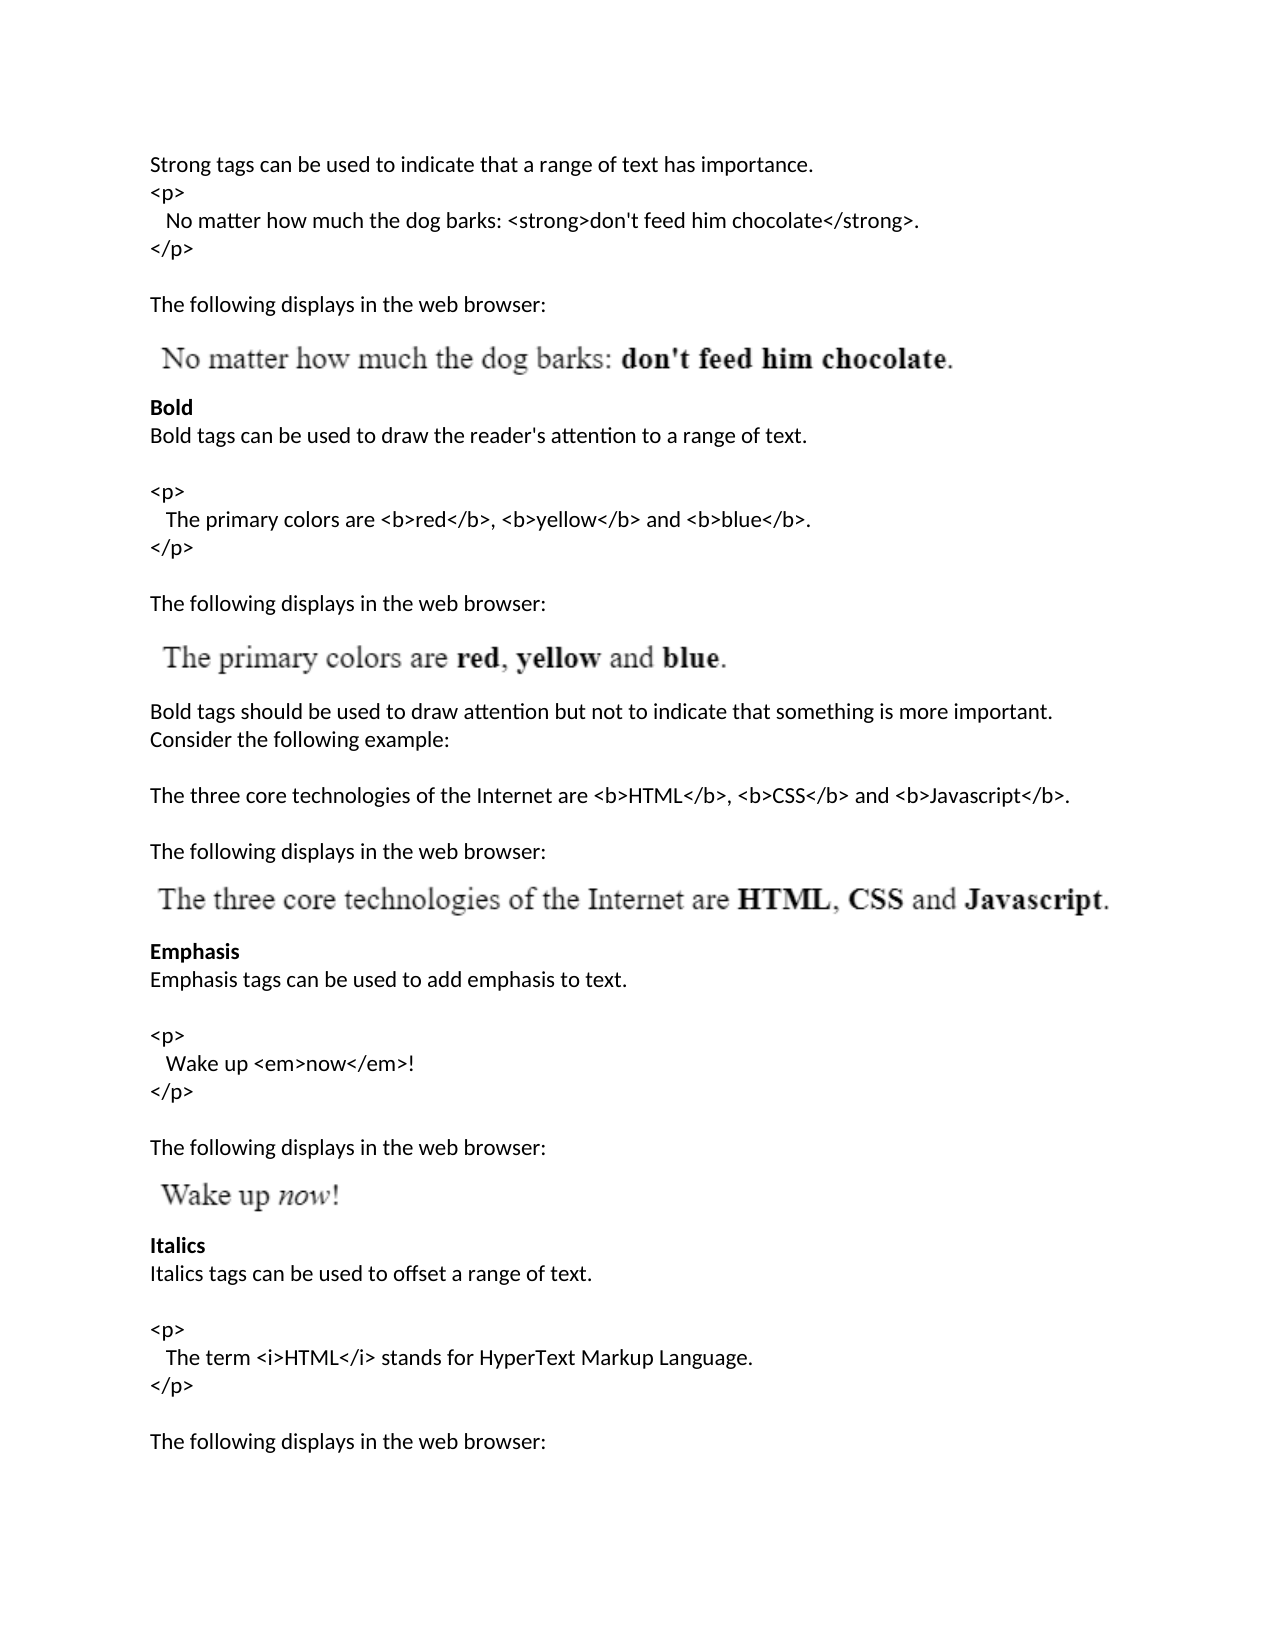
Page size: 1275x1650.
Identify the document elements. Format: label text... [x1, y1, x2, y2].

text <p> [150, 477, 1125, 505]
text <p> [150, 178, 1125, 206]
text </p> [150, 234, 1125, 262]
text The three core technologies of the Internet are <b>HTML</b>, <b>CSS</b> and <b>Javascript</b>. [150, 781, 1125, 809]
text Strong tags can be used to indicate that a range of text has importance. [150, 150, 1125, 178]
text Italics tags can be used to offset a range of text. [150, 1259, 1125, 1287]
text <p> [150, 1315, 1125, 1343]
text Wake up <em>now</em>! [150, 1049, 1125, 1077]
text Emphasis [150, 938, 1125, 965]
picture [150, 865, 1125, 938]
text The following displays in the web browser: [150, 837, 1125, 865]
text The following displays in the web browser: [150, 1427, 1125, 1456]
text The primary colors are <b>red</b>, <b>yellow</b> and <b>blue</b>. [150, 505, 1125, 533]
text Italics [150, 1231, 1125, 1259]
picture [150, 1161, 445, 1232]
text Emphasis tags can be used to add emphasis to text. [150, 965, 1125, 993]
text </p> [150, 1371, 1125, 1399]
text No matter how much the dog barks: <strong>don't feed him chocolate</strong>. [150, 206, 1125, 234]
text Bold tags can be used to draw the reader's attention to a range of text. [150, 421, 1125, 449]
text The following displays in the web browser: [150, 290, 1125, 318]
text The following displays in the web browser: [150, 589, 1125, 617]
picture [150, 617, 768, 698]
text Bold [150, 393, 1125, 421]
text The term <i>HTML</i> stands for HyperText Markup Language. [150, 1343, 1125, 1371]
text Bold tags should be used to draw attention but not to indicate that something is more important. Consider the following example: [150, 697, 1125, 753]
text <p> [150, 1021, 1125, 1049]
picture [150, 318, 980, 394]
text </p> [150, 533, 1125, 561]
text The following displays in the web browser: [150, 1133, 1125, 1161]
text </p> [150, 1077, 1125, 1105]
